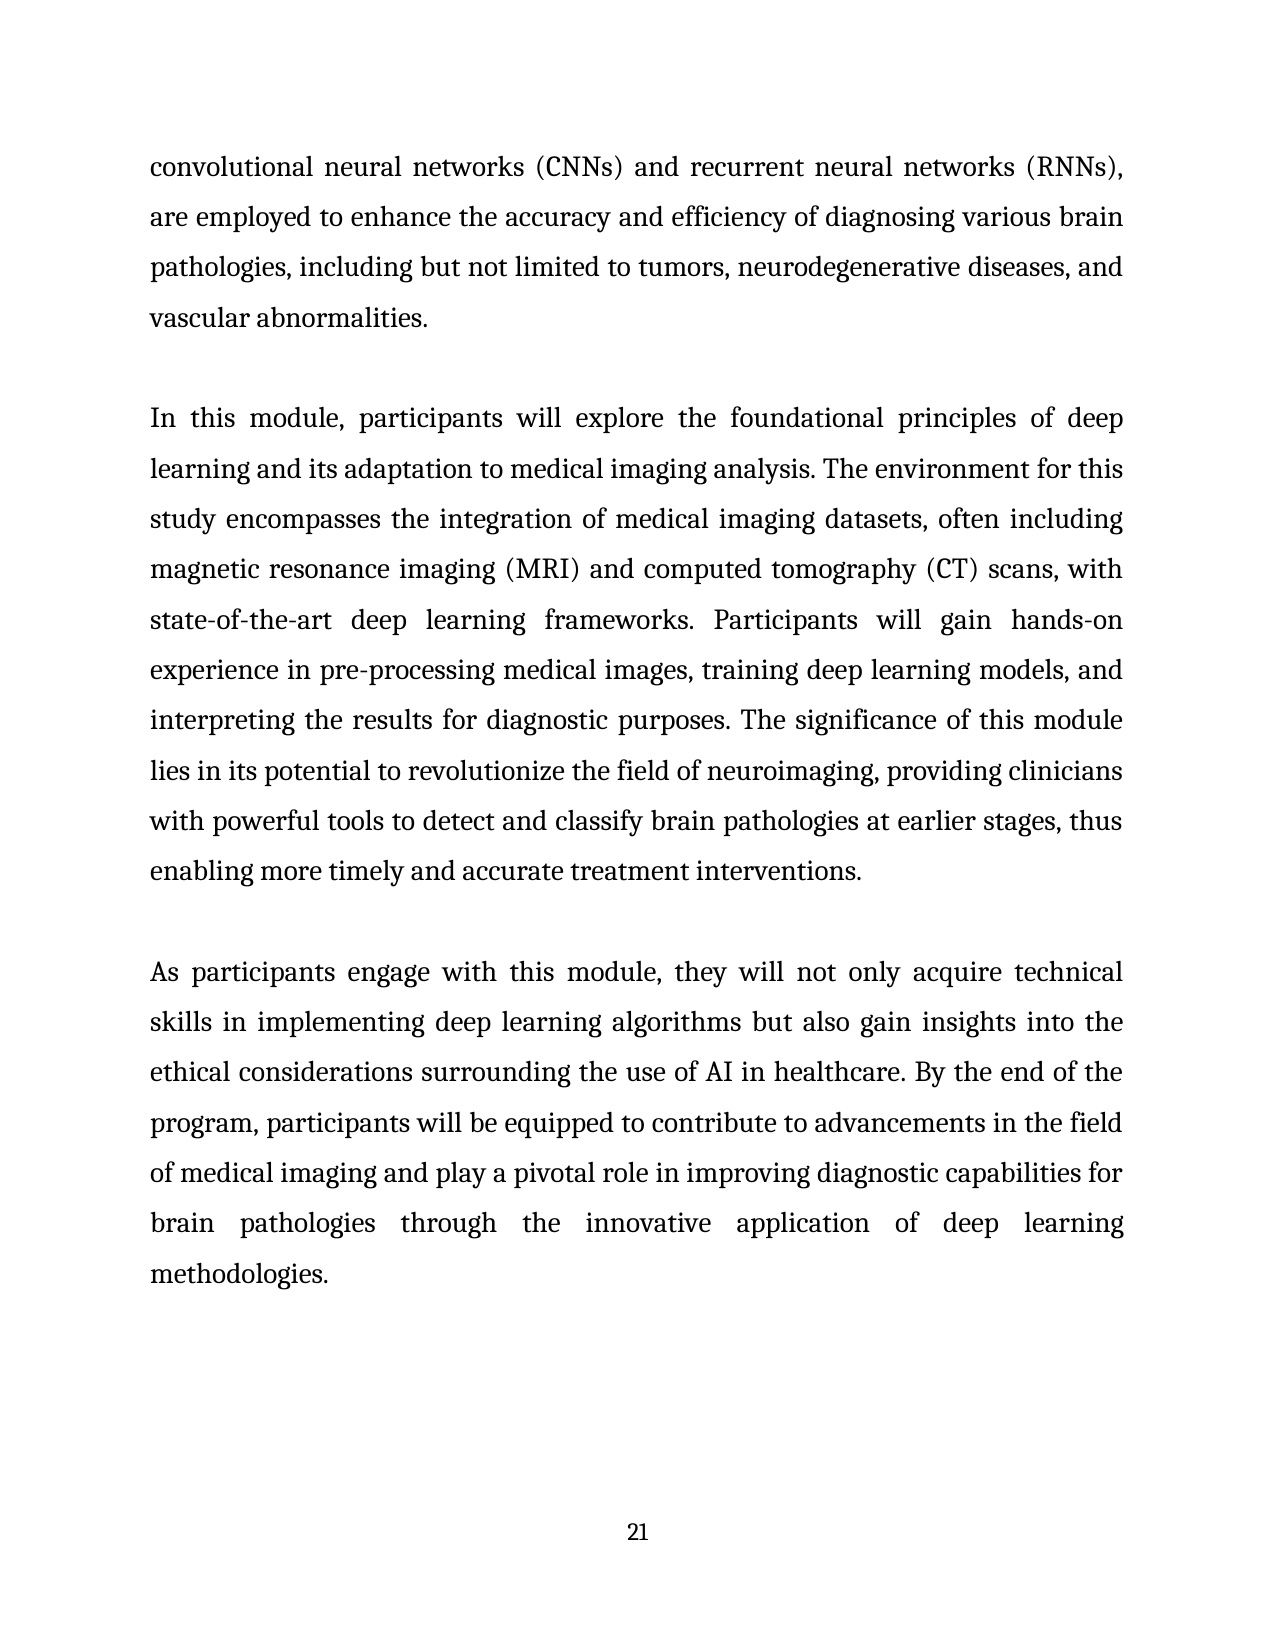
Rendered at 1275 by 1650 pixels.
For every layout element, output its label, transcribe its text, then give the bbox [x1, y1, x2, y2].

text In this module, participants will explore the foundational principles of deep learning and its adaptation to medical imaging analysis. The environment for this study encompasses the integration of medical imaging datasets, often including magnetic resonance imaging (MRI) and computed tomography (CT) scans, with state-of-the-art deep learning frameworks. Participants will gain hands-on experience in pre-processing medical images, training deep learning models, and interpreting the results for diagnostic purposes. The significance of this module lies in its potential to revolutionize the field of neuroimaging, providing clinicians with powerful tools to detect and classify brain pathologies at earlier stages, thus enabling more timely and accurate treatment interventions. [150, 402, 1125, 888]
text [150, 150, 1125, 334]
text As participants engage with this module, they will not only acquire technical skills in implementing deep learning algorithms but also gain insights into the ethical considerations surrounding the use of AI in healthcare. By the end of the program, participants will be equipped to contribute to advancements in the field of medical imaging and play a pivotal role in improving diagnostic capabilities for brain pathologies through the innovative application of deep learning methodologies. [150, 955, 1125, 1290]
